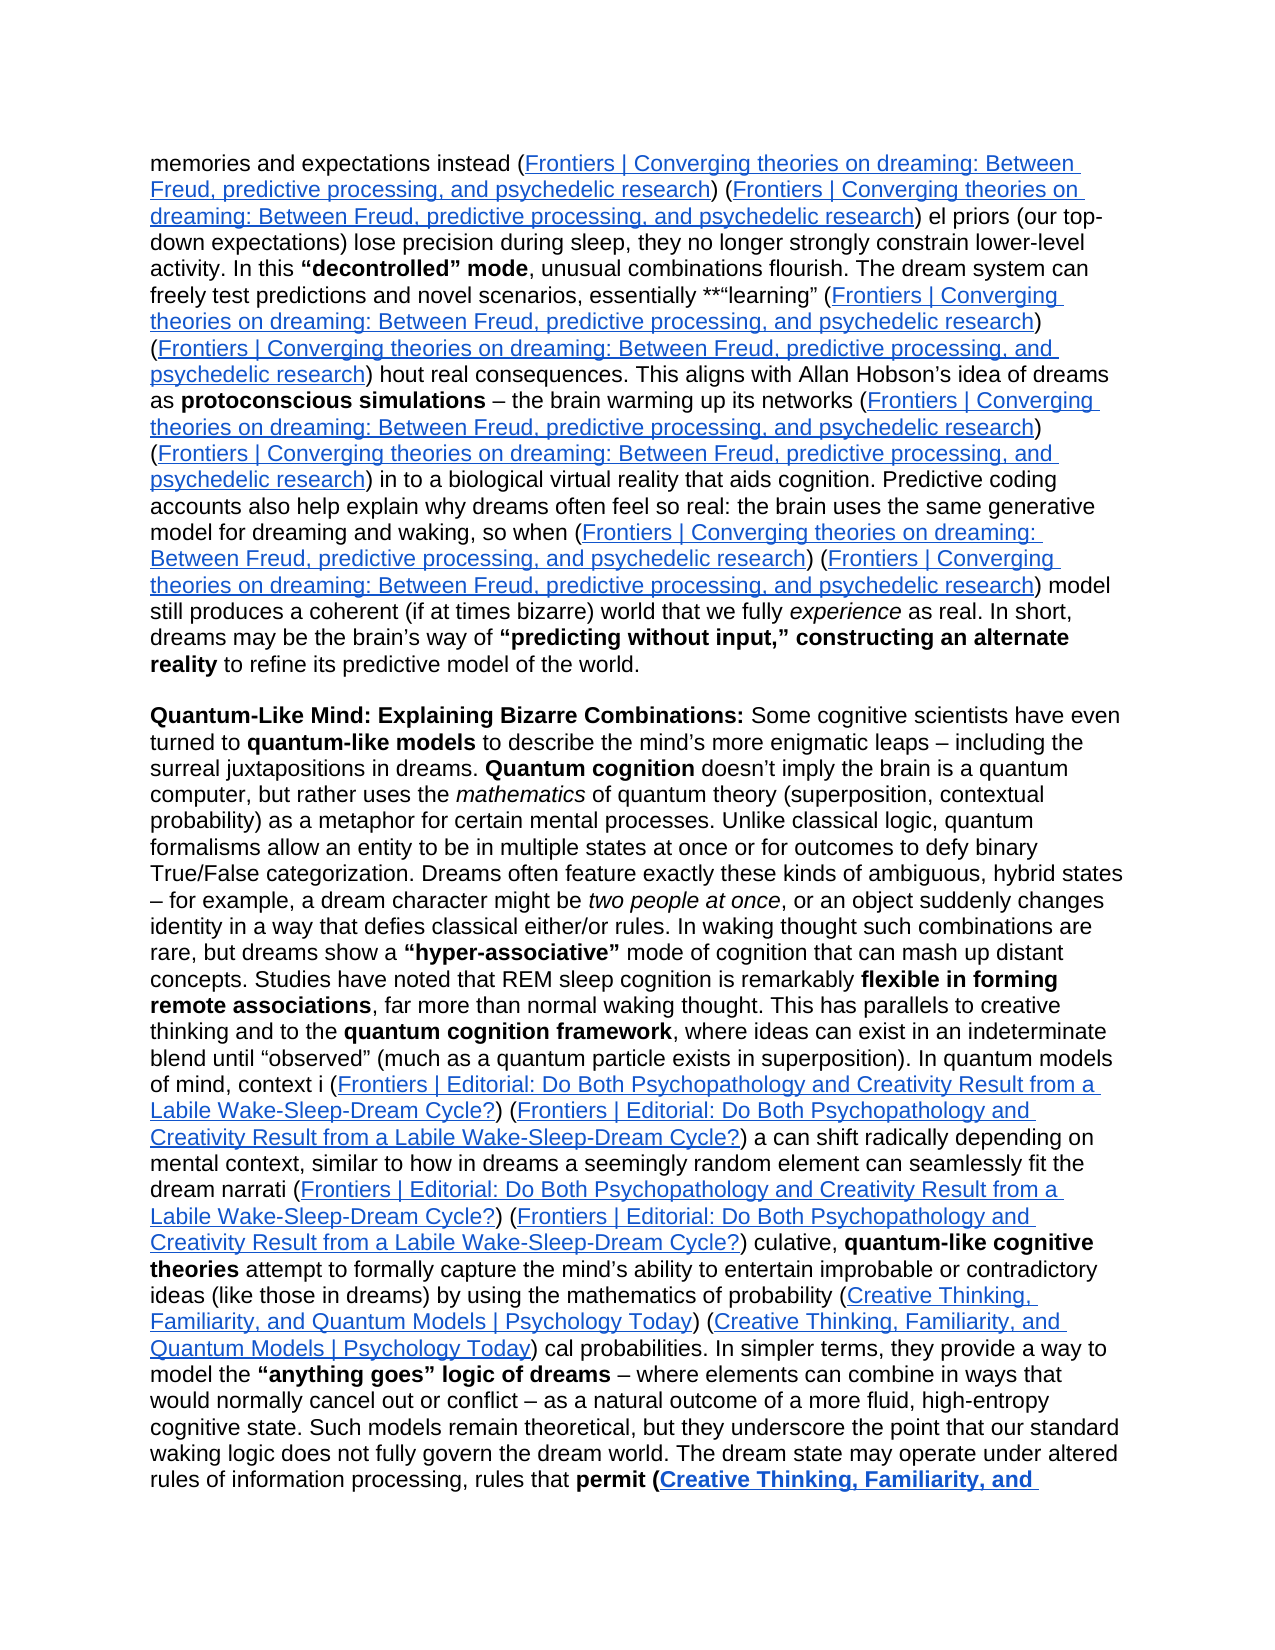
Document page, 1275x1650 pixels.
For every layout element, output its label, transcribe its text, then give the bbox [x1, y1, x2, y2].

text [150, 150, 1125, 677]
